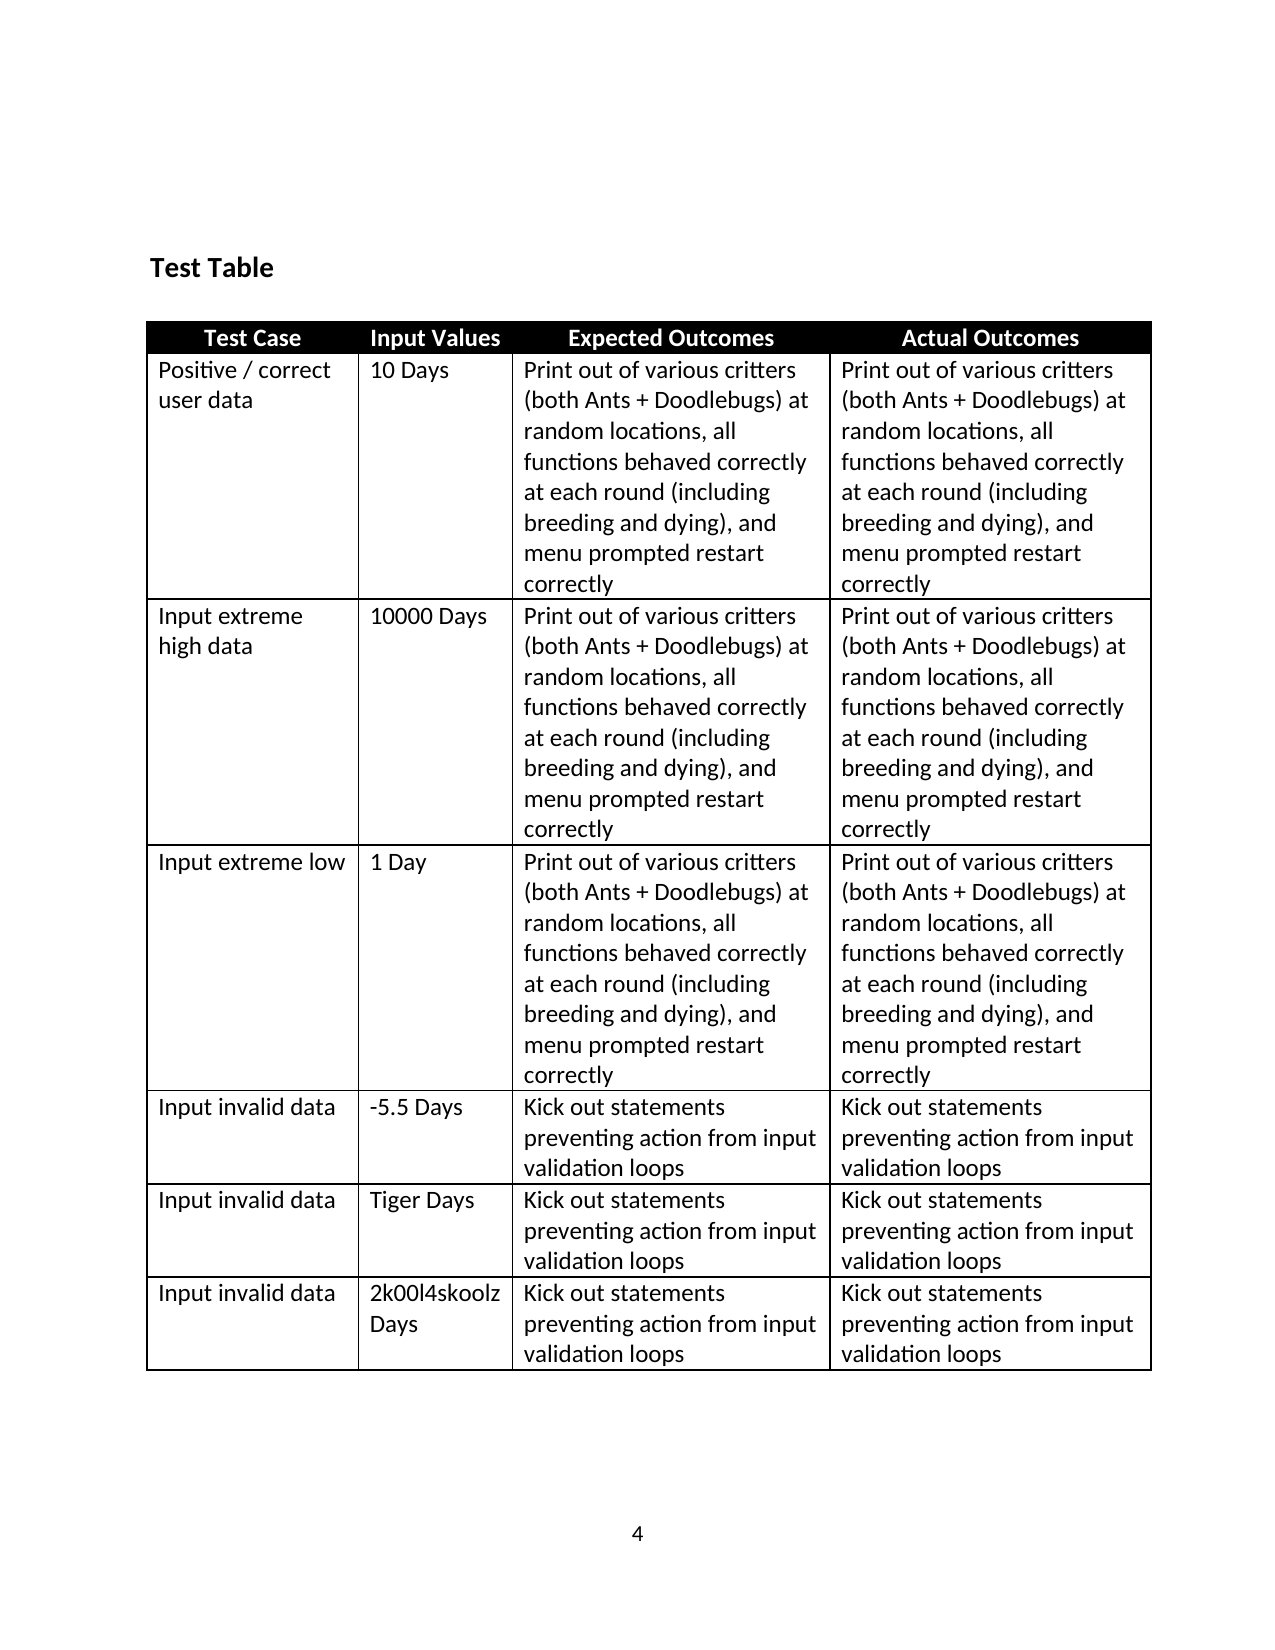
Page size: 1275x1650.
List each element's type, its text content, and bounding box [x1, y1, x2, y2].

table_cell Print out of various critters (both Ants + Doodlebugs) at random locations, all functions behaved correctly at each round (including breeding and dying), and menu prompted restart correctly [513, 600, 829, 844]
text Test Table [150, 249, 1125, 285]
table_cell Print out of various critters (both Ants + Doodlebugs) at random locations, all functions behaved correctly at each round (including breeding and dying), and menu prompted restart correctly [831, 846, 1150, 1090]
table_header Expected Outcomes [513, 322, 829, 353]
table_cell Kick out statements preventing action from input validation loops [513, 1185, 829, 1276]
table_cell Kick out statements preventing action from input validation loops [513, 1278, 829, 1369]
table_cell Print out of various critters (both Ants + Doodlebugs) at random locations, all functions behaved correctly at each round (including breeding and dying), and menu prompted restart correctly [513, 354, 829, 598]
table_header Input Values [359, 322, 512, 353]
table_cell Input invalid data [148, 1185, 358, 1276]
table_cell Input invalid data [148, 1278, 358, 1369]
table_cell 10 Days [359, 354, 512, 598]
table_cell -5.5 Days [359, 1091, 512, 1183]
table_cell Kick out statements preventing action from input validation loops [831, 1278, 1150, 1369]
table_cell Kick out statements preventing action from input validation loops [513, 1091, 829, 1183]
table_cell Input invalid data [148, 1091, 358, 1183]
table_cell 10000 Days [359, 600, 512, 844]
table_header Test Case [148, 322, 358, 353]
table_cell Tiger Days [359, 1185, 512, 1276]
table_cell 2k00l4skoolz Days [359, 1278, 512, 1369]
table_cell Kick out statements preventing action from input validation loops [831, 1091, 1150, 1183]
table_cell 1 Day [359, 846, 512, 1090]
table_cell Kick out statements preventing action from input validation loops [831, 1185, 1150, 1276]
table_cell Print out of various critters (both Ants + Doodlebugs) at random locations, all functions behaved correctly at each round (including breeding and dying), and menu prompted restart correctly [513, 846, 829, 1090]
table_cell Input extreme low [148, 846, 358, 1090]
table_cell Positive / correct user data [148, 354, 358, 598]
table_header Actual Outcomes [831, 322, 1150, 353]
table_cell Print out of various critters (both Ants + Doodlebugs) at random locations, all functions behaved correctly at each round (including breeding and dying), and menu prompted restart correctly [831, 600, 1150, 844]
table_cell Print out of various critters (both Ants + Doodlebugs) at random locations, all functions behaved correctly at each round (including breeding and dying), and menu prompted restart correctly [831, 354, 1150, 598]
table_cell Input extreme high data [148, 600, 358, 844]
